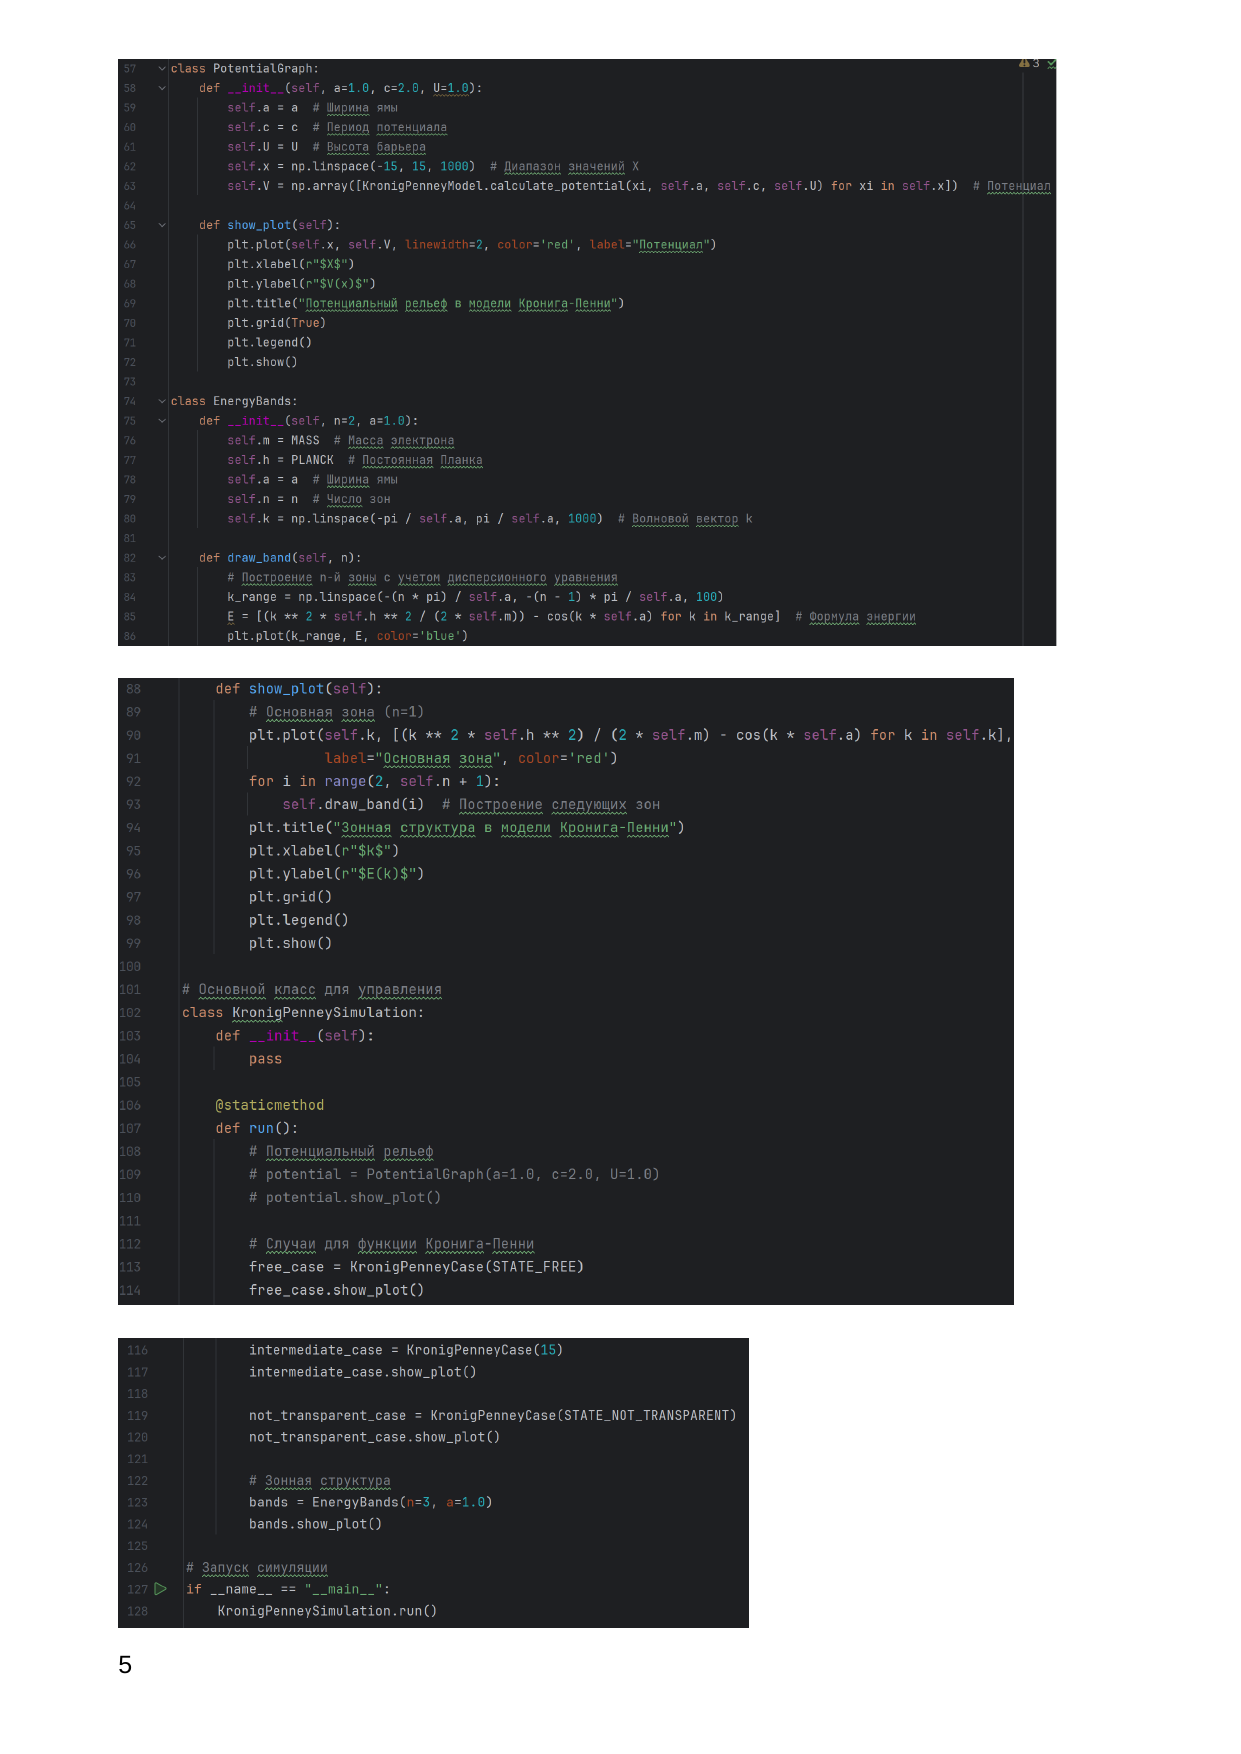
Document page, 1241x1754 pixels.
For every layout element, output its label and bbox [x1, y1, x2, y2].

picture [118, 1338, 749, 1628]
picture [118, 59, 1057, 646]
picture [118, 678, 1014, 1305]
